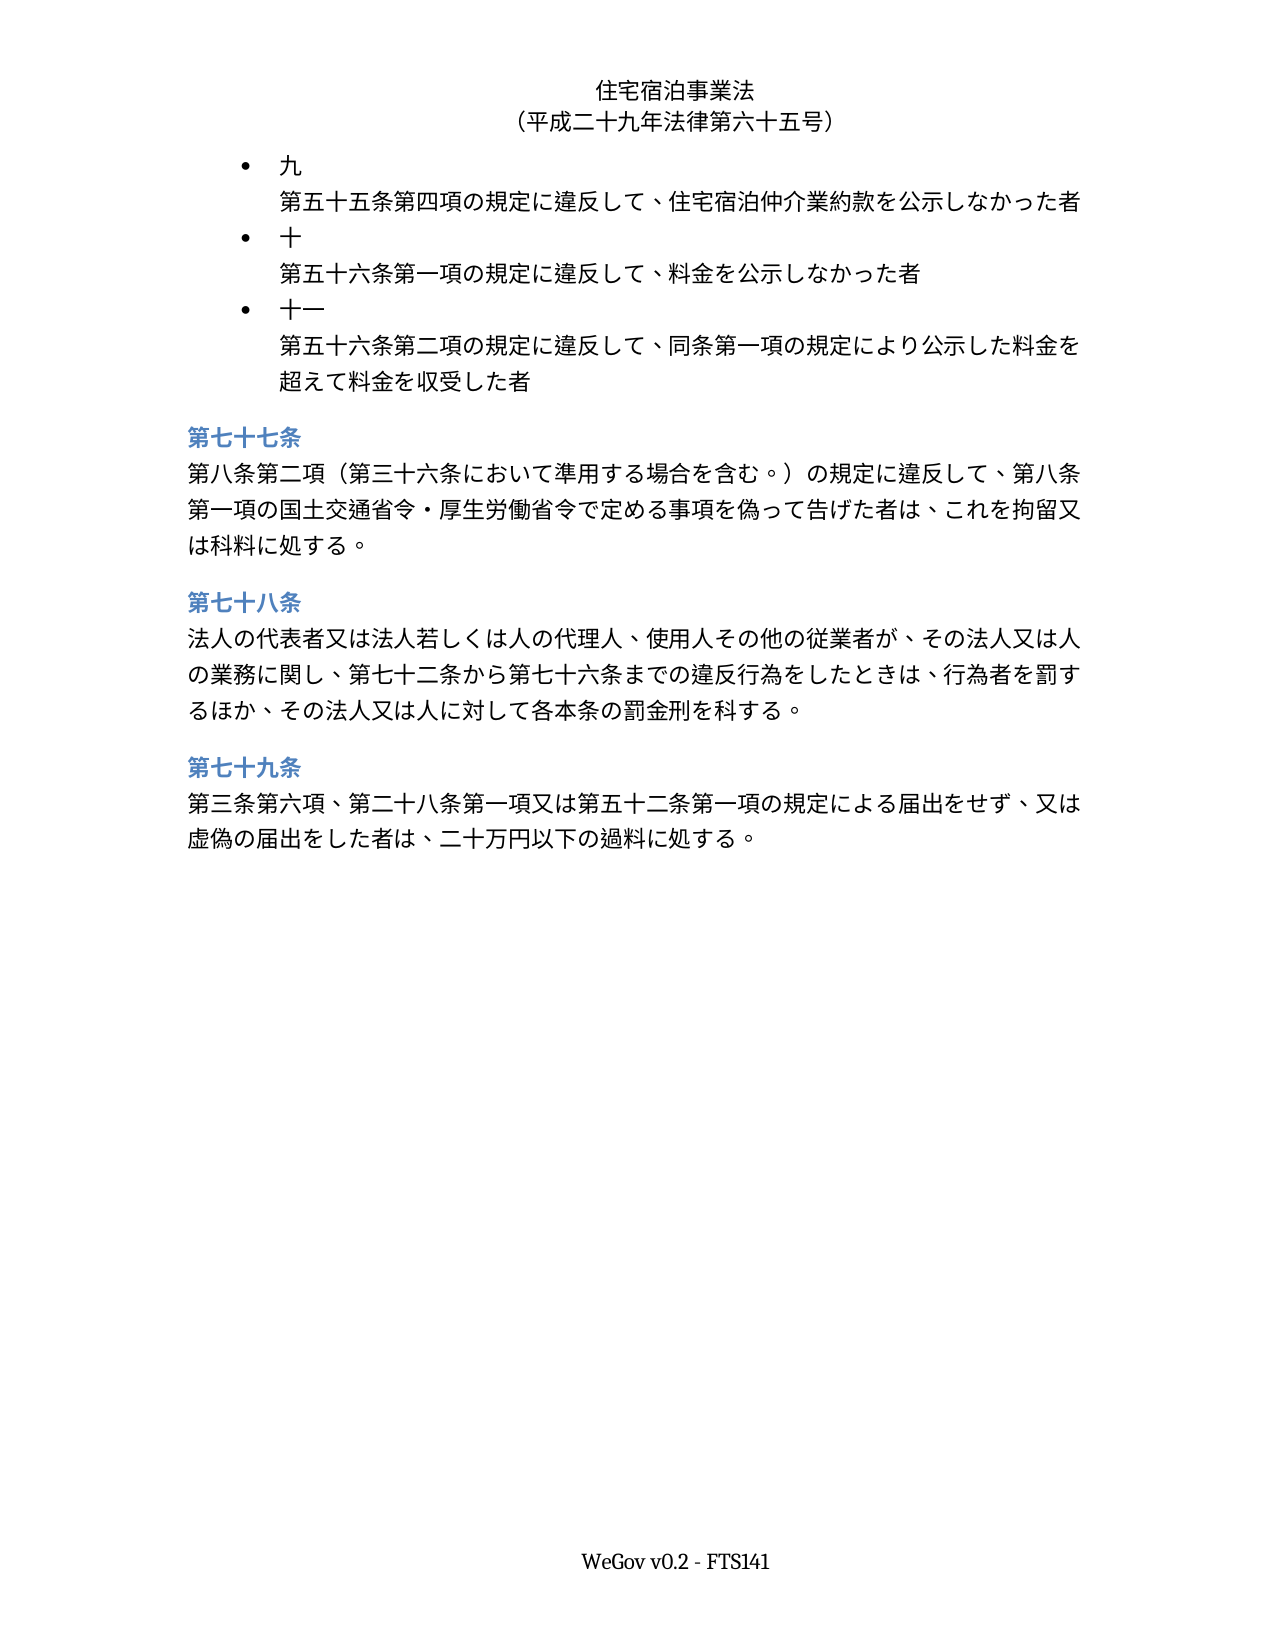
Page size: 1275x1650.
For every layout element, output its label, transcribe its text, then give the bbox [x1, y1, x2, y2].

list 十一 第五十六条第二項の規定に違反して、同条第一項の規定により公示した料金を超えて料金を収受した者 [242, 294, 1087, 397]
subtitle 第七十九条 [187, 752, 1087, 783]
text 法人の代表者又は法人若しくは人の代理人、使用人その他の従業者が、その法人又は人の業務に関し、第七十二条から第七十六条までの違反行為をしたときは、行為者を罰するほか、その法人又は人に対して各本条の罰金刑を科する。 [187, 623, 1087, 726]
subtitle 第七十八条 [187, 587, 1087, 618]
text 第三条第六項、第二十八条第一項又は第五十二条第一項の規定による届出をせず、又は虚偽の届出をした者は、二十万円以下の過料に処する。 [187, 787, 1087, 855]
subtitle 第七十七条 [187, 422, 1087, 454]
text 第八条第二項（第三十六条において準用する場合を含む。）の規定に違反して、第八条第一項の国土交通省令・厚生労働省令で定める事項を偽って告げた者は、これを拘留又は科料に処する。 [187, 458, 1087, 561]
list 九 第五十五条第四項の規定に違反して、住宅宿泊仲介業約款を公示しなかった者 [242, 150, 1087, 217]
list 十 第五十六条第一項の規定に違反して、料金を公示しなかった者 [242, 222, 1087, 289]
